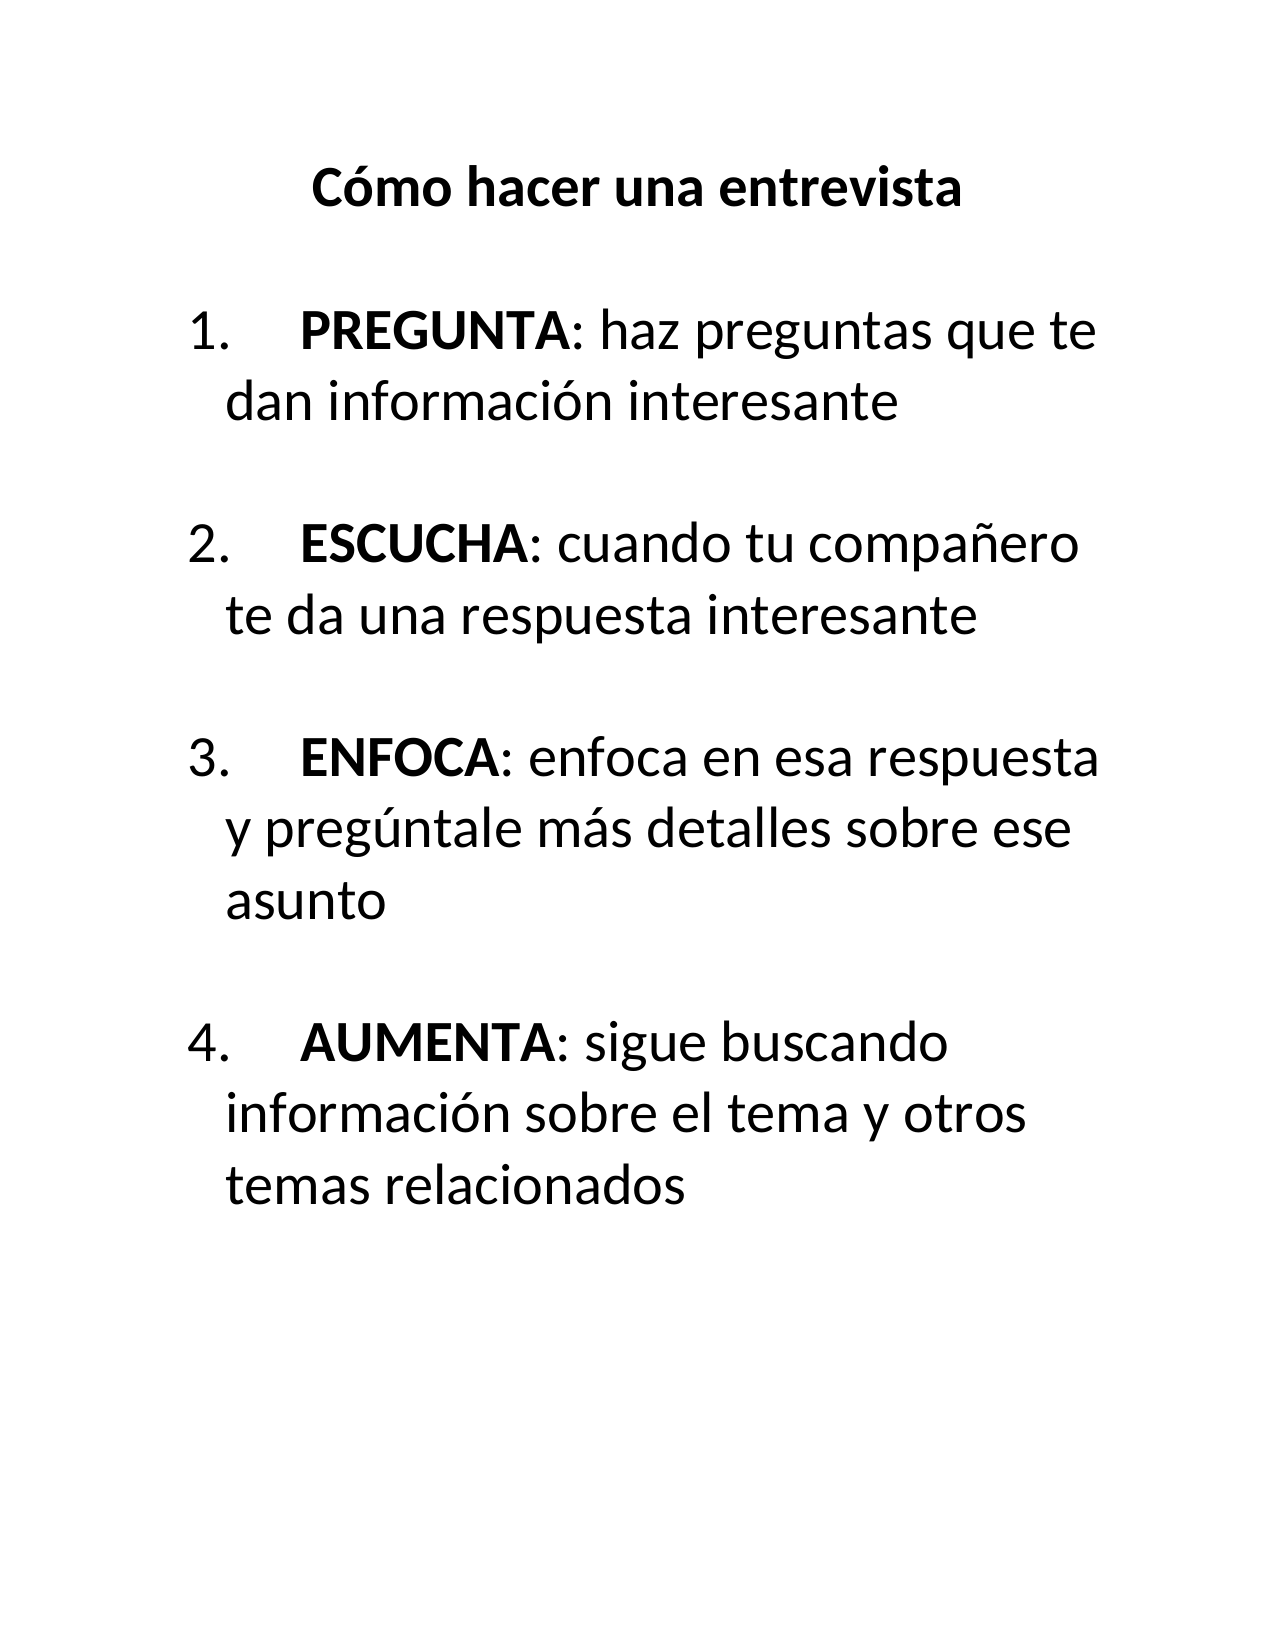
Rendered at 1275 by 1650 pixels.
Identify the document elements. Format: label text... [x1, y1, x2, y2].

text Cómo hacer una entrevista [150, 150, 1125, 221]
list AUMENTA: sigue buscando información sobre el tema y otros temas relacionados [187, 1005, 1125, 1219]
list ENFOCA: enfoca en esa respuesta y pregúntale más detalles sobre ese asunto [187, 720, 1125, 934]
list PREGUNTA: haz preguntas que te dan información interesante [187, 292, 1125, 435]
list ESCUCHA: cuando tu compañero te da una respuesta interesante [187, 506, 1125, 649]
